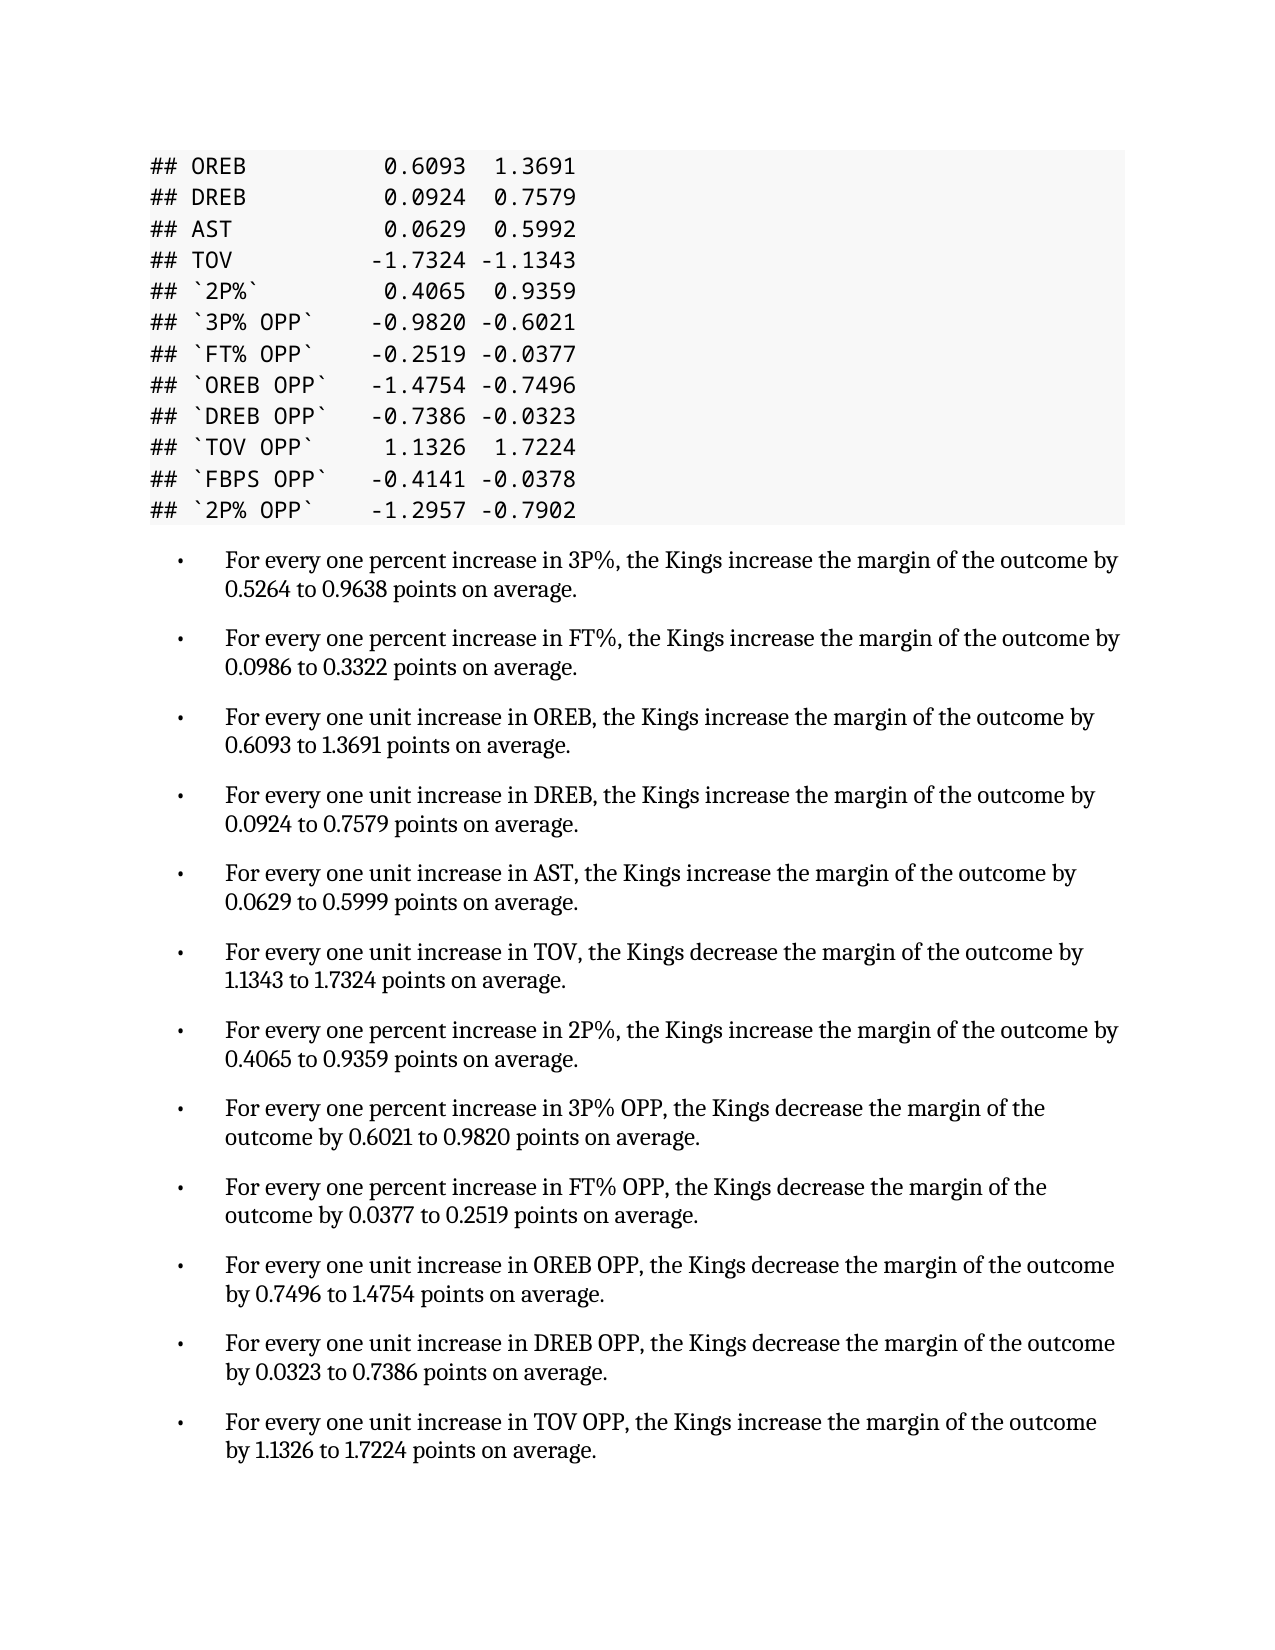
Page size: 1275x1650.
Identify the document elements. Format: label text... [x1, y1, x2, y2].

list For every one unit increase in DREB OPP, the Kings decrease the margin of the outcome by 0.0323 to 0.7386 points on average. [175, 1329, 1125, 1387]
list For every one percent increase in 3P%, the Kings increase the margin of the outcome by 0.5264 to 0.9638 points on average. [175, 546, 1125, 603]
list For every one percent increase in FT% OPP, the Kings decrease the margin of the outcome by 0.0377 to 0.2519 points on average. [175, 1172, 1125, 1230]
list For every one unit increase in DREB, the Kings increase the margin of the outcome by 0.0924 to 0.7579 points on average. [175, 781, 1125, 838]
list For every one unit increase in TOV, the Kings decrease the margin of the outcome by 1.1343 to 1.7324 points on average. [175, 937, 1125, 995]
list For every one percent increase in FT%, the Kings increase the margin of the outcome by 0.0986 to 0.3322 points on average. [175, 624, 1125, 682]
list For every one percent increase in 3P% OPP, the Kings decrease the margin of the outcome by 0.6021 to 0.9820 points on average. [175, 1094, 1125, 1152]
list For every one unit increase in AST, the Kings increase the margin of the outcome by 0.0629 to 0.5999 points on average. [175, 859, 1125, 917]
list For every one percent increase in 2P%, the Kings increase the margin of the outcome by 0.4065 to 0.9359 points on average. [175, 1016, 1125, 1073]
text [150, 150, 1125, 525]
list For every one unit increase in OREB, the Kings increase the margin of the outcome by 0.6093 to 1.3691 points on average. [175, 702, 1125, 760]
list For every one unit increase in TOV OPP, the Kings increase the margin of the outcome by 1.1326 to 1.7224 points on average. [175, 1407, 1125, 1465]
list For every one unit increase in OREB OPP, the Kings decrease the margin of the outcome by 0.7496 to 1.4754 points on average. [175, 1251, 1125, 1308]
